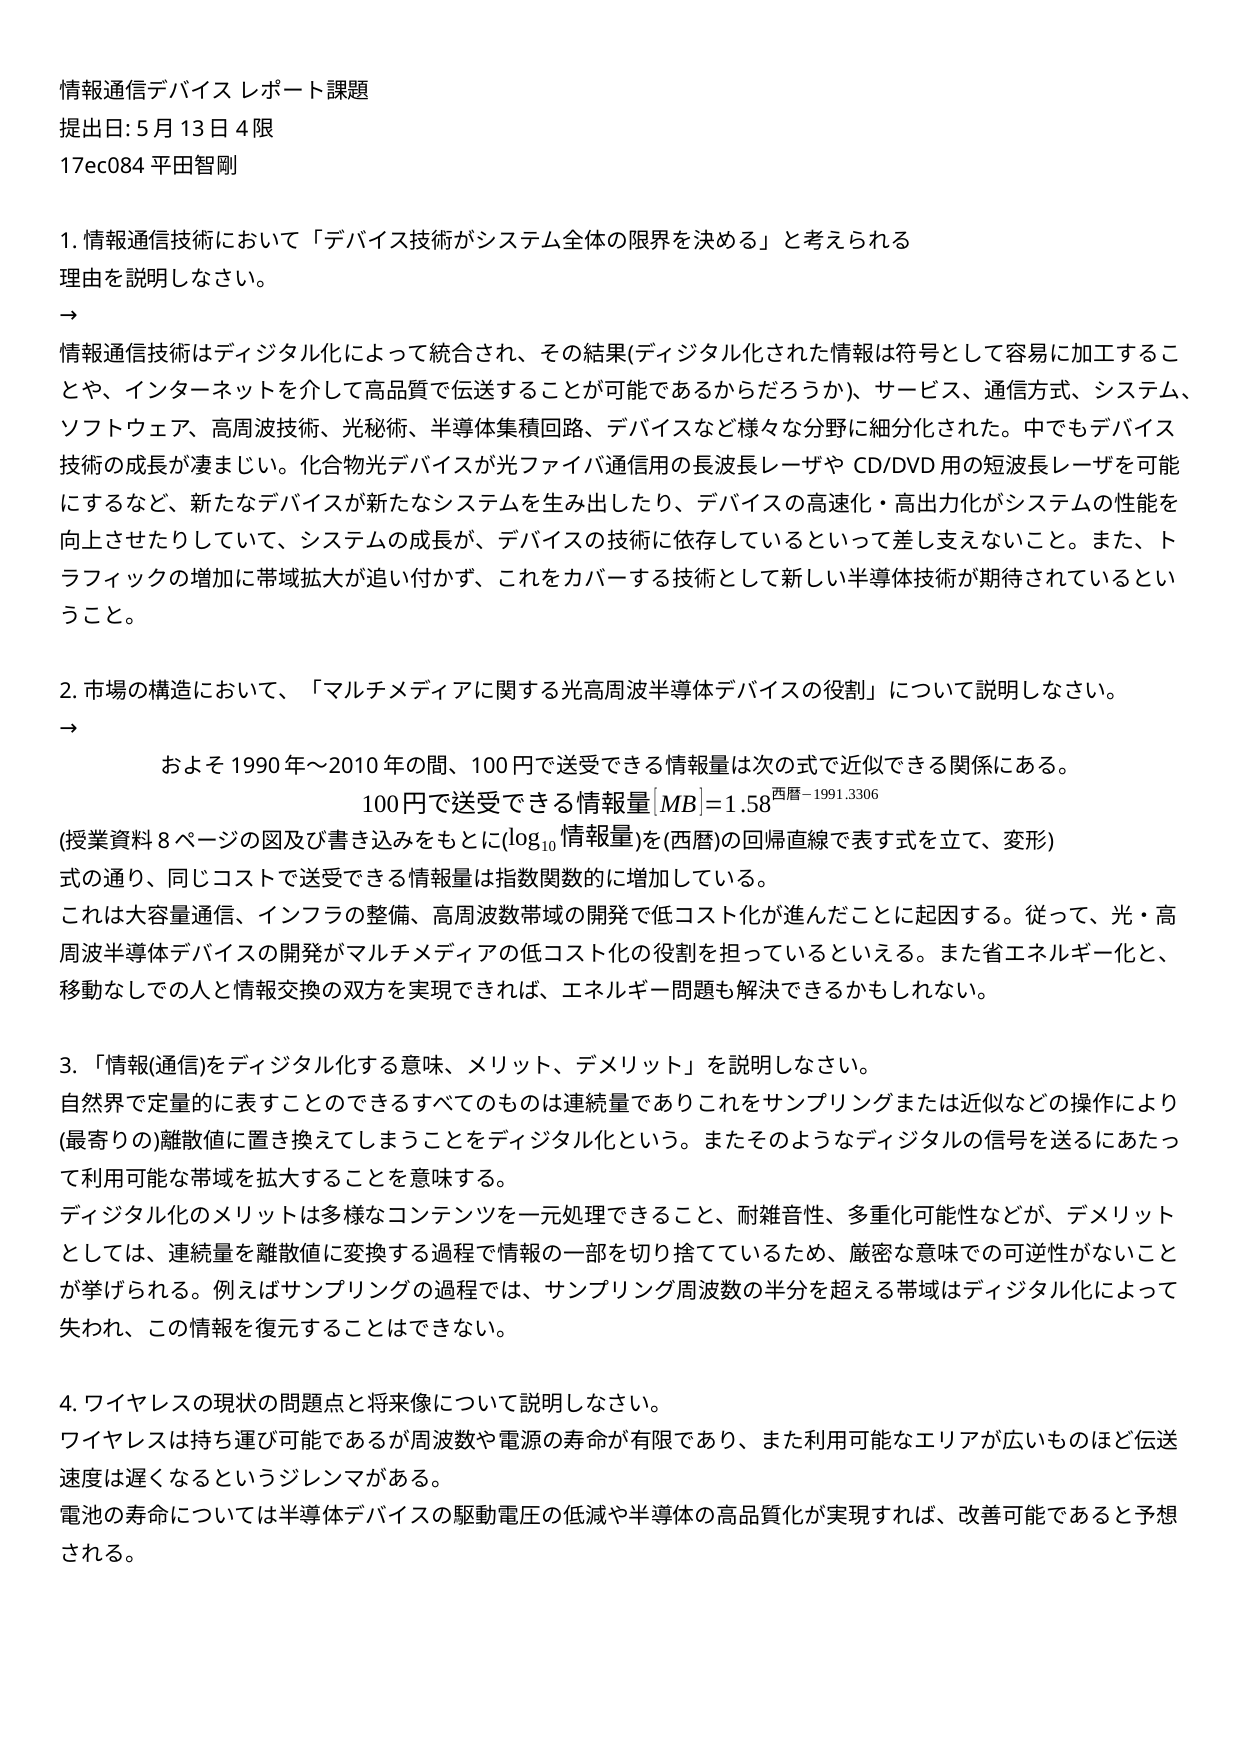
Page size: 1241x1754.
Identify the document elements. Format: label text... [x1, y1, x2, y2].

text 2. 市場の構造において、「マルチメディアに関する光高周波半導体デバイスの役割」について説明しなさい。 [59, 671, 1181, 708]
text 17ec084 平田智剛 [59, 146, 1181, 183]
text 提出日: 5月13日 4限 [59, 108, 1181, 146]
text ワイヤレスは持ち運び可能であるが周波数や電源の寿命が有限であり、また利用可能なエリアが広いものほど伝送速度は遅くなるというジレンマがある。 [59, 1421, 1181, 1496]
text 3. 「情報(通信)をディジタル化する意味、メリット、デメリット」を説明しなさい。 [59, 1046, 1181, 1083]
text → [59, 708, 1181, 746]
text 自然界で定量的に表すことのできるすべてのものは連続量でありこれをサンプリングまたは近似などの操作により(最寄りの)離散値に置き換えてしまうことをディジタル化という。またそのようなディジタルの信号を送るにあたって利用可能な帯域を拡大することを意味する。 [59, 1083, 1181, 1196]
text 電池の寿命については半導体デバイスの駆動電圧の低減や半導体の高品質化が実現すれば、改善可能であると予想される。 [59, 1496, 1181, 1571]
text 1. 情報通信技術において「デバイス技術がシステム全体の限界を決める」と考えられる 理由を説明しなさい。 [59, 221, 1181, 296]
text 情報通信技術はディジタル化によって統合され、その結果(ディジタル化された情報は符号として容易に加工することや、インターネットを介して高品質で伝送することが可能であるからだろうか)、サービス、通信方式、システム、ソフトウェア、高周波技術、光秘術、半導体集積回路、デバイスなど様々な分野に細分化された。中でもデバイス技術の成長が凄まじい。化合物光デバイスが光ファイバ通信用の長波長レーザやCD/DVD用の短波長レーザを可能にするなど、新たなデバイスが新たなシステムを生み出したり、デバイスの高速化・高出力化がシステムの性能を向上させたりしていて、システムの成長が、デバイスの技術に依存しているといって差し支えないこと。また、トラフィックの増加に帯域拡大が追い付かず、これをカバーする技術として新しい半導体技術が期待されているということ。 [59, 333, 1181, 633]
text (授業資料8ページの図及び書き込みをもとに()を(西暦)の回帰直線で表す式を立て、変形) [59, 821, 1181, 858]
text これは大容量通信、インフラの整備、高周波数帯域の開発で低コスト化が進んだことに起因する。従って、光・高周波半導体デバイスの開発がマルチメディアの低コスト化の役割を担っているといえる。また省エネルギー化と、移動なしでの人と情報交換の双方を実現できれば、エネルギー問題も解決できるかもしれない。 [59, 896, 1181, 1008]
text 4. ワイヤレスの現状の問題点と将来像について説明しなさい。 [59, 1383, 1181, 1421]
text 式の通り、同じコストで送受できる情報量は指数関数的に増加している。 [59, 858, 1181, 896]
text 情報通信デバイス レポート課題 [59, 71, 1181, 108]
text およそ1990年～2010年の間、100円で送受できる情報量は次の式で近似できる関係にある。 [59, 746, 1181, 821]
text → [59, 296, 1181, 333]
text ディジタル化のメリットは多様なコンテンツを一元処理できること、耐雑音性、多重化可能性などが、デメリットとしては、連続量を離散値に変換する過程で情報の一部を切り捨てているため、厳密な意味での可逆性がないことが挙げられる。例えばサンプリングの過程では、サンプリング周波数の半分を超える帯域はディジタル化によって失われ、この情報を復元することはできない。 [59, 1196, 1181, 1346]
